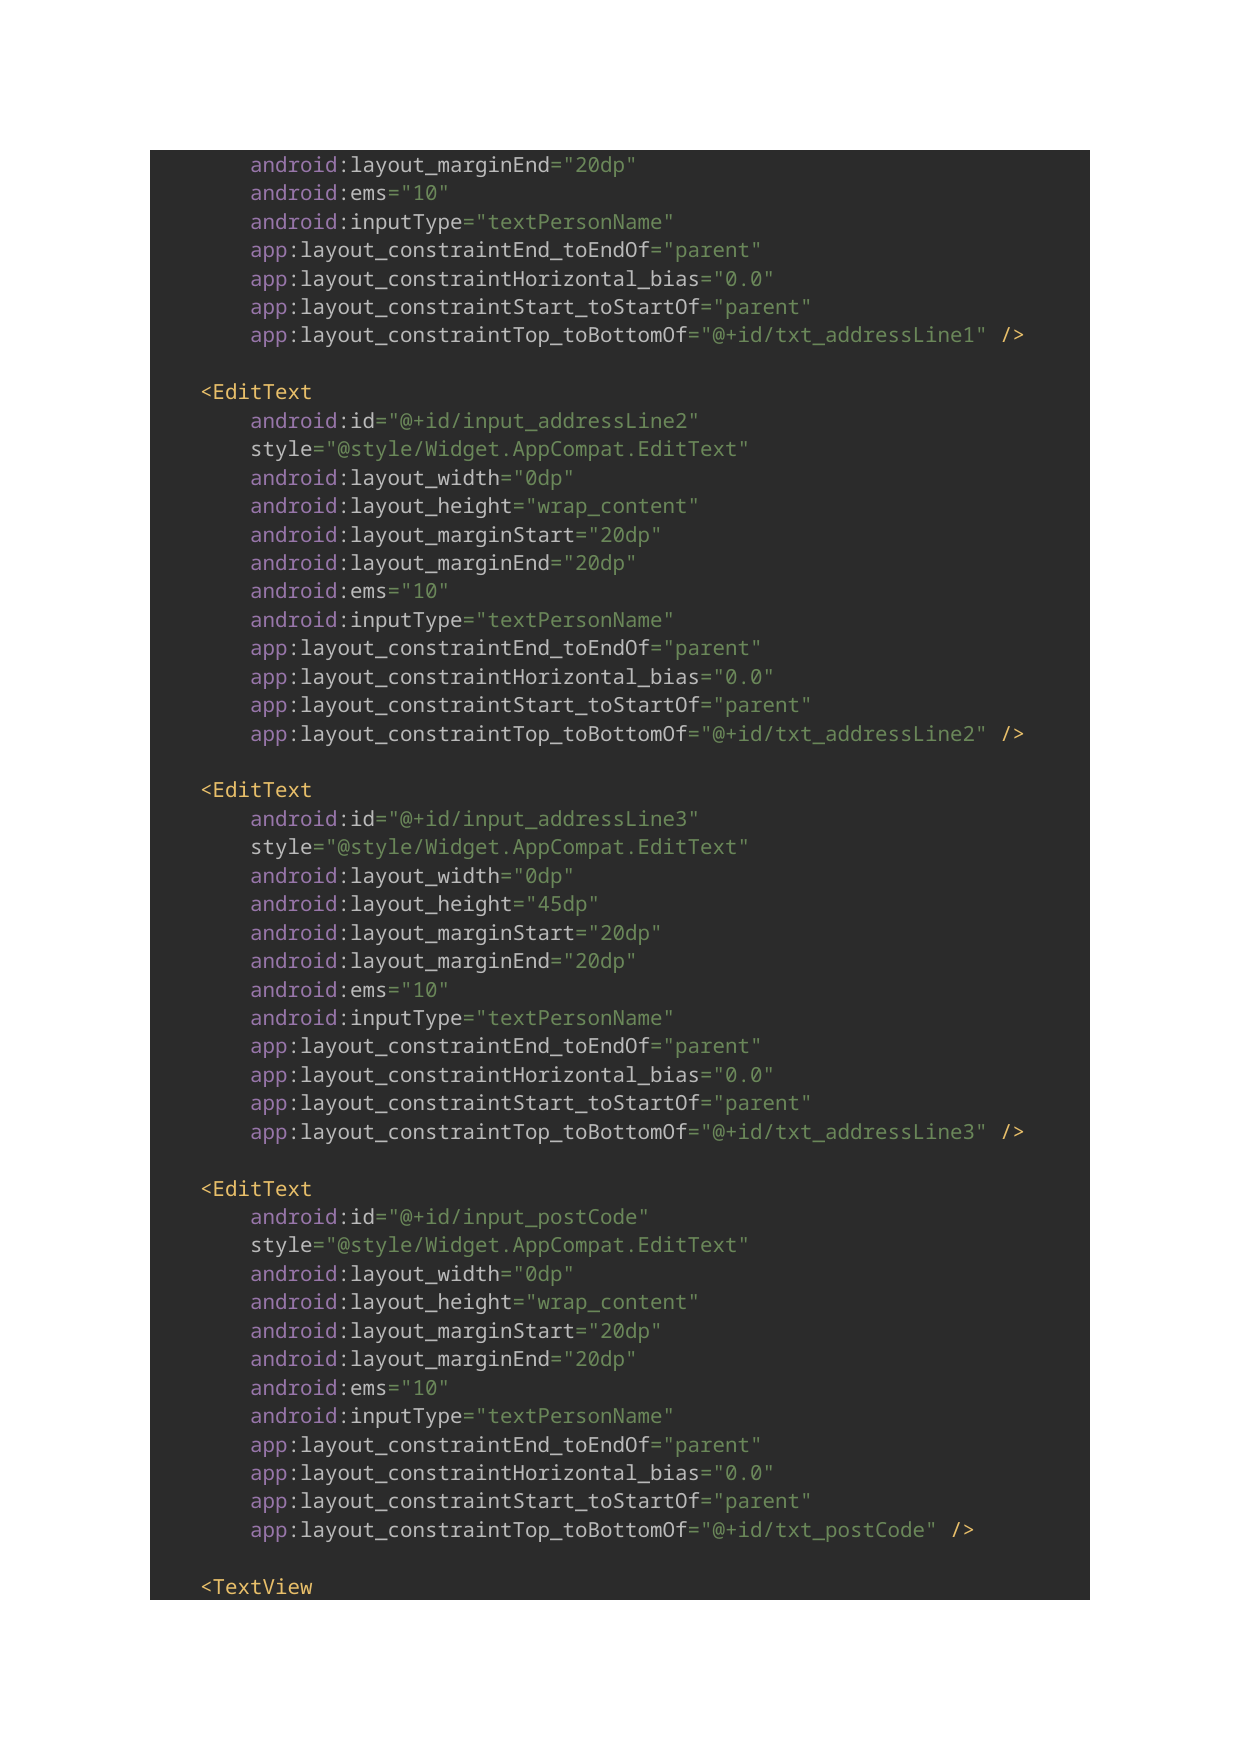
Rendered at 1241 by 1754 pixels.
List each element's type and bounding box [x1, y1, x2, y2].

text [150, 150, 1090, 1600]
